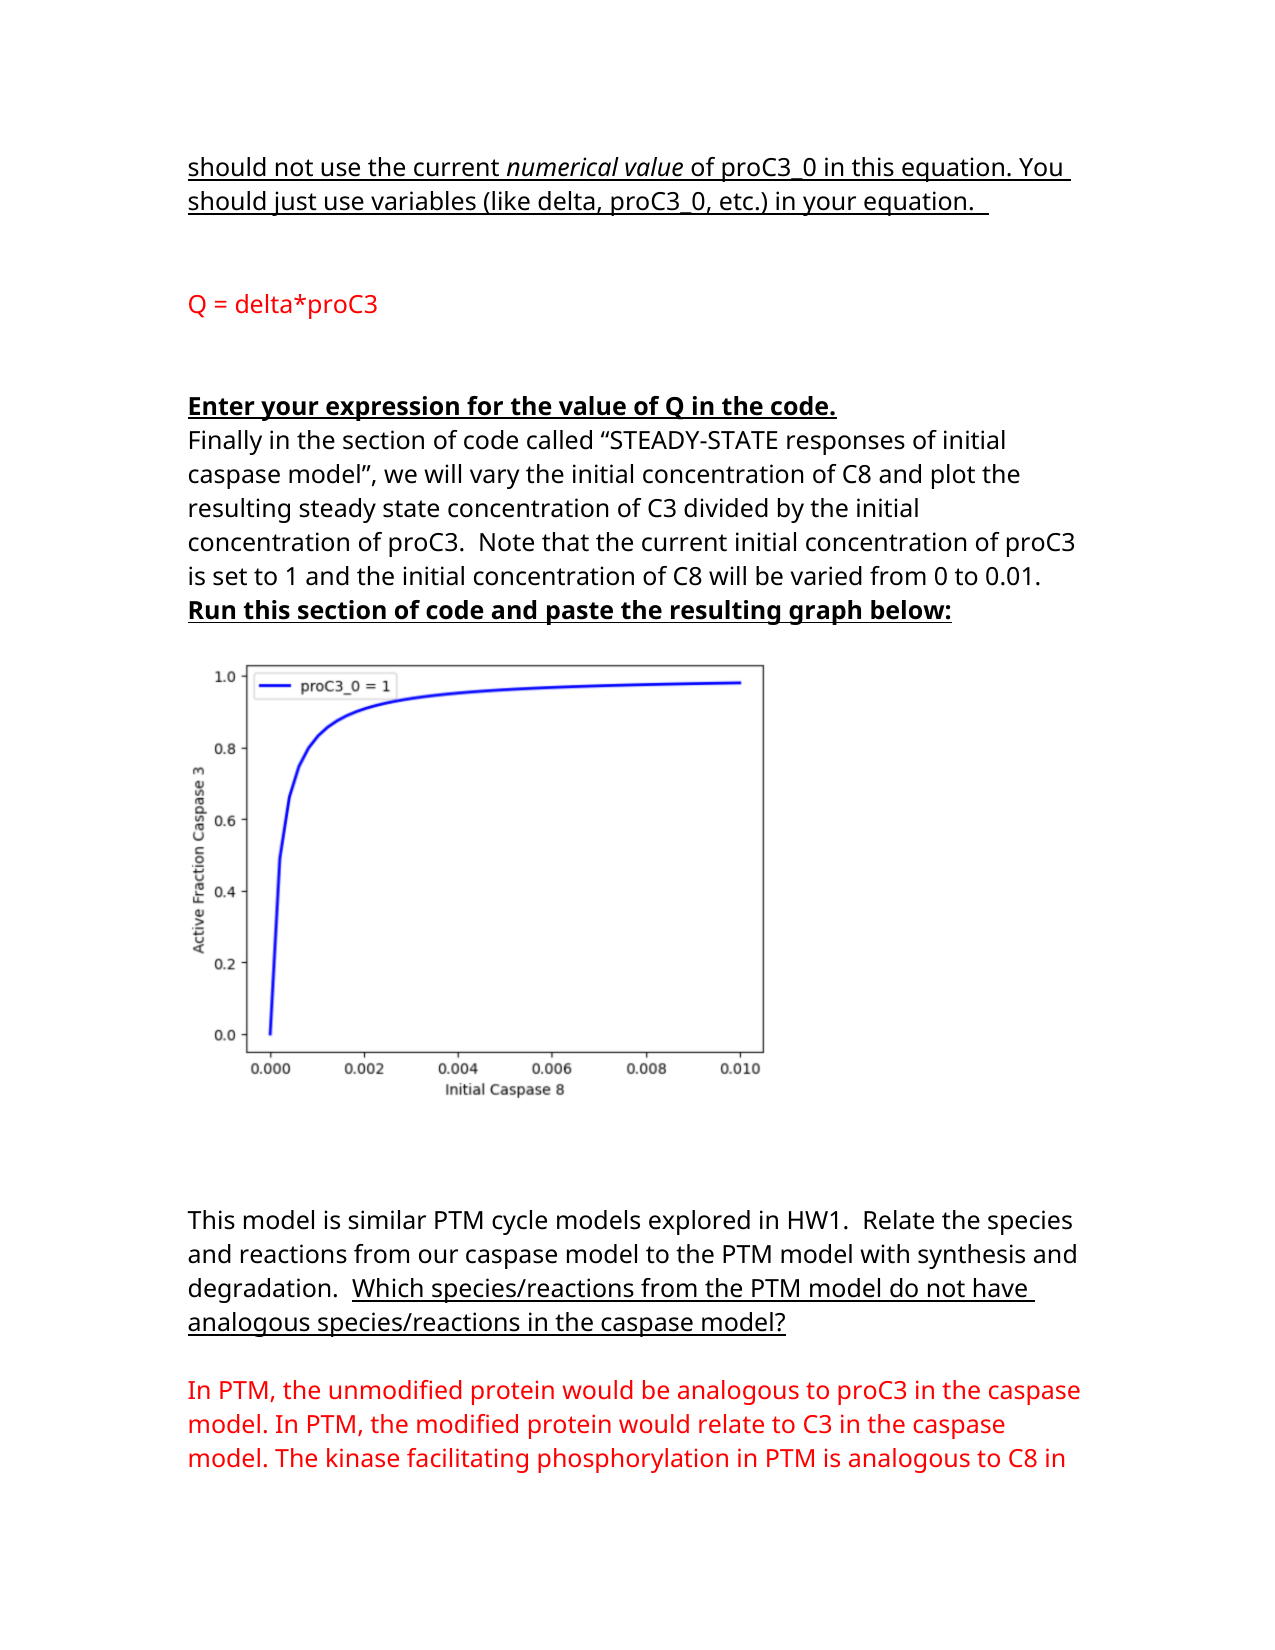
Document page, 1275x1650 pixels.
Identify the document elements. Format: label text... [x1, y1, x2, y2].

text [187, 150, 1087, 218]
text Q = delta*proC3 [187, 286, 1087, 320]
text Enter your expression for the value of Q in the code. [187, 388, 1087, 422]
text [187, 1373, 1087, 1475]
text This model is similar PTM cycle models explored in HW1. Relate the species and reactions from our caspase model to the PTM model with synthesis and degradation. Which species/reactions from the PTM model do not have analogous species/reactions in the caspase model? [187, 1203, 1087, 1339]
picture [187, 661, 767, 1101]
text Finally in the section of code called “STEADY-STATE responses of initial caspase model”, we will vary the initial concentration of C8 and plot the resulting steady state concentration of C3 divided by the initial concentration of proC3. Note that the current initial concentration of proC3 is set to 1 and the initial concentration of C8 will be varied from 0 to 0.01. Run this section of code and paste the resulting graph below: [187, 422, 1087, 627]
